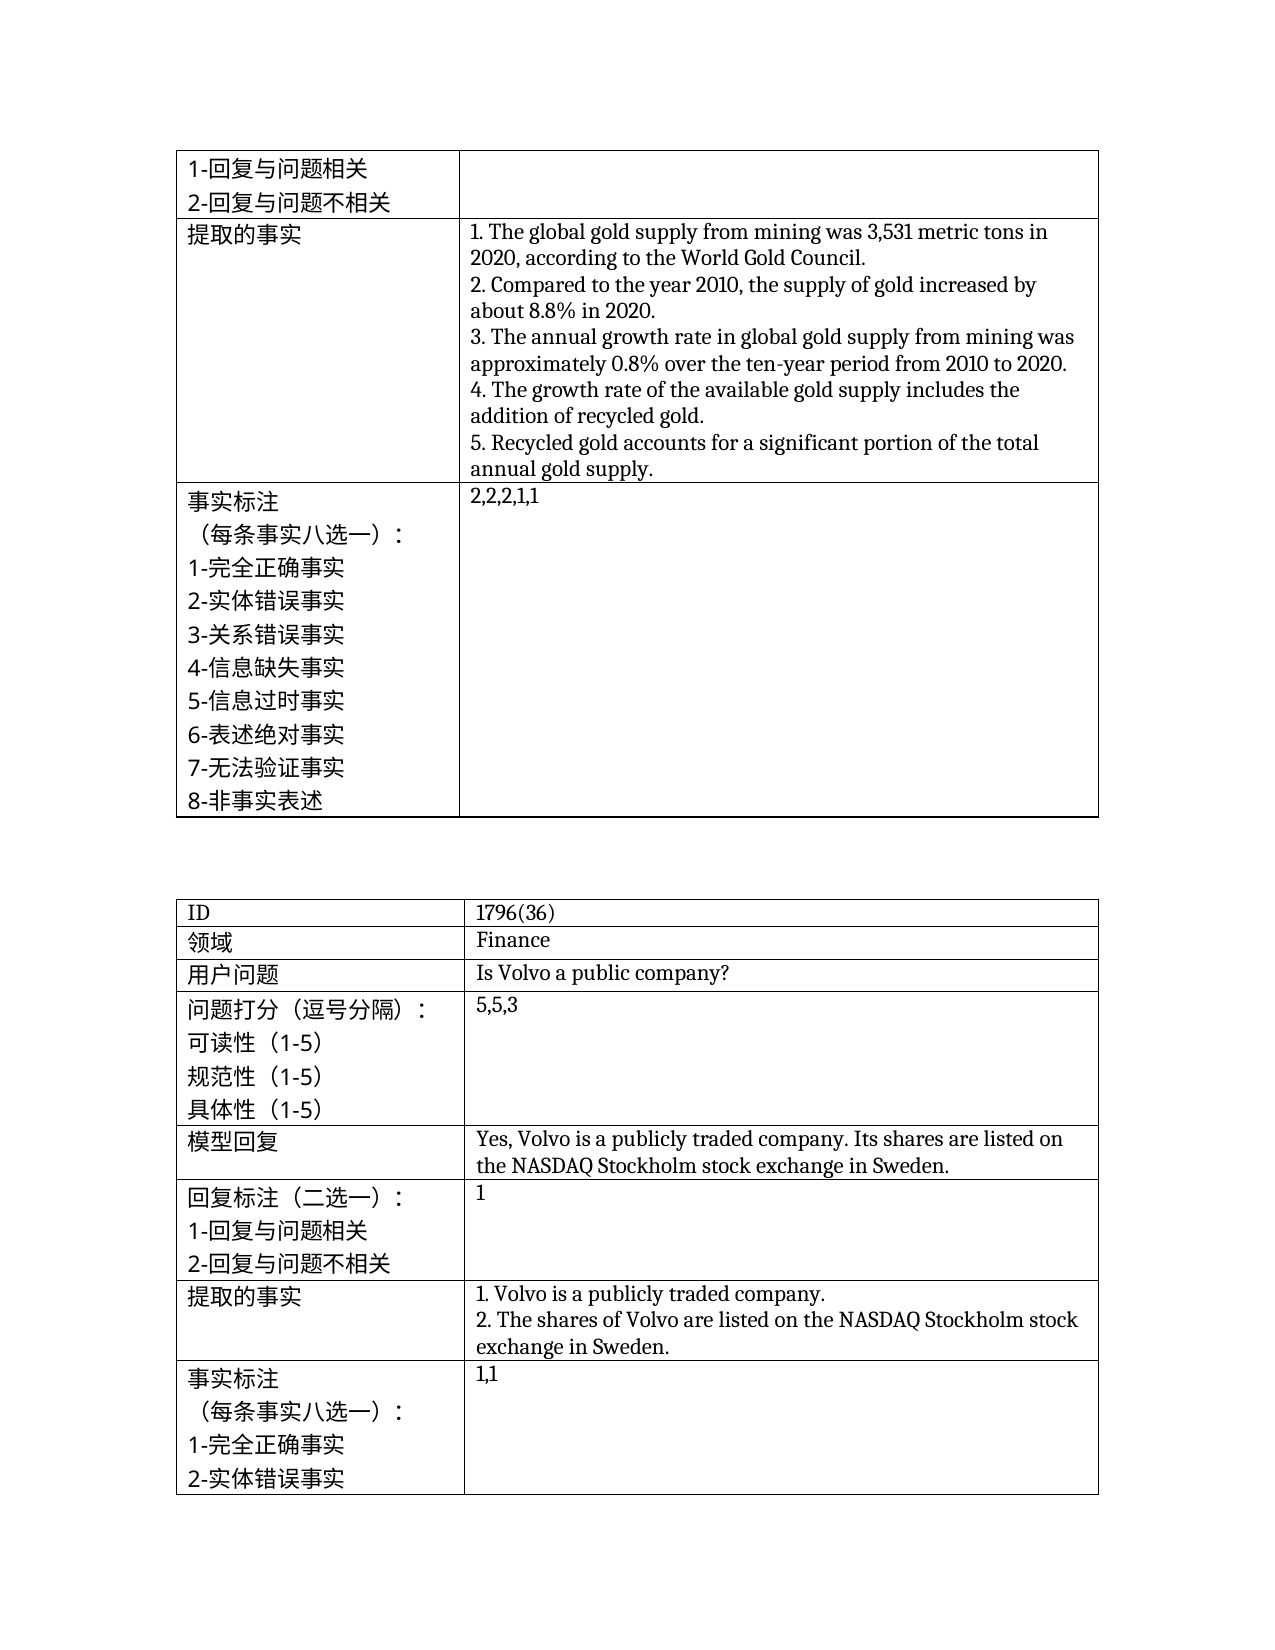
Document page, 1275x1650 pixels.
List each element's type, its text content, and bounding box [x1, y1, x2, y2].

table_header ID [177, 900, 464, 926]
table_cell 回复标注（二选一）： 1-回复与问题相关 2-回复与问题不相关 [177, 1180, 464, 1280]
table_cell 问题打分（逗号分隔）： 可读性（1-5） 规范性（1-5） 具体性（1-5） [177, 992, 464, 1125]
table_cell 用户问题 [177, 960, 464, 991]
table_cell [177, 151, 459, 218]
table_cell Yes, Volvo is a publicly traded company. Its shares are listed on the NASDAQ Stockholm stock exchange in Sweden. [465, 1126, 1098, 1179]
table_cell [177, 1361, 464, 1494]
table_cell 1,1 [465, 1361, 1098, 1494]
table_cell Finance [465, 927, 1098, 958]
table_cell 2,2,2,1,1 [460, 483, 1098, 816]
table_cell 事实标注 （每条事实八选一）： 1-完全正确事实 2-实体错误事实 3-关系错误事实 4-信息缺失事实 5-信息过时事实 6-表述绝对事实 7-无法验证事实 8-非事实表述 [177, 483, 459, 816]
table_header 1796(36) [465, 900, 1098, 926]
table_cell 提取的事实 [177, 219, 459, 482]
table_cell 1 [460, 151, 1098, 218]
table_cell 模型回复 [177, 1126, 464, 1179]
table_cell 领域 [177, 927, 464, 958]
table_cell Is Volvo a public company? [465, 960, 1098, 991]
table_cell 1. Volvo is a publicly traded company. 2. The shares of Volvo are listed on the NASDAQ Stockholm stock exchange in Sweden. [465, 1281, 1098, 1360]
table_cell 1. The global gold supply from mining was 3,531 metric tons in 2020, according to the World Gold Council. 2. Compared to the year 2010, the supply of gold increased by about 8.8% in 2020. 3. The annual growth rate in global gold supply from mining was approximately 0.8% over the ten-year period from 2010 to 2020. 4. The growth rate of the available gold supply includes the addition of recycled gold. 5. Recycled gold accounts for a significant portion of the total annual gold supply. [460, 219, 1098, 482]
table_cell 提取的事实 [177, 1281, 464, 1360]
table_cell 5,5,3 [465, 992, 1098, 1125]
table_cell 1 [465, 1180, 1098, 1280]
